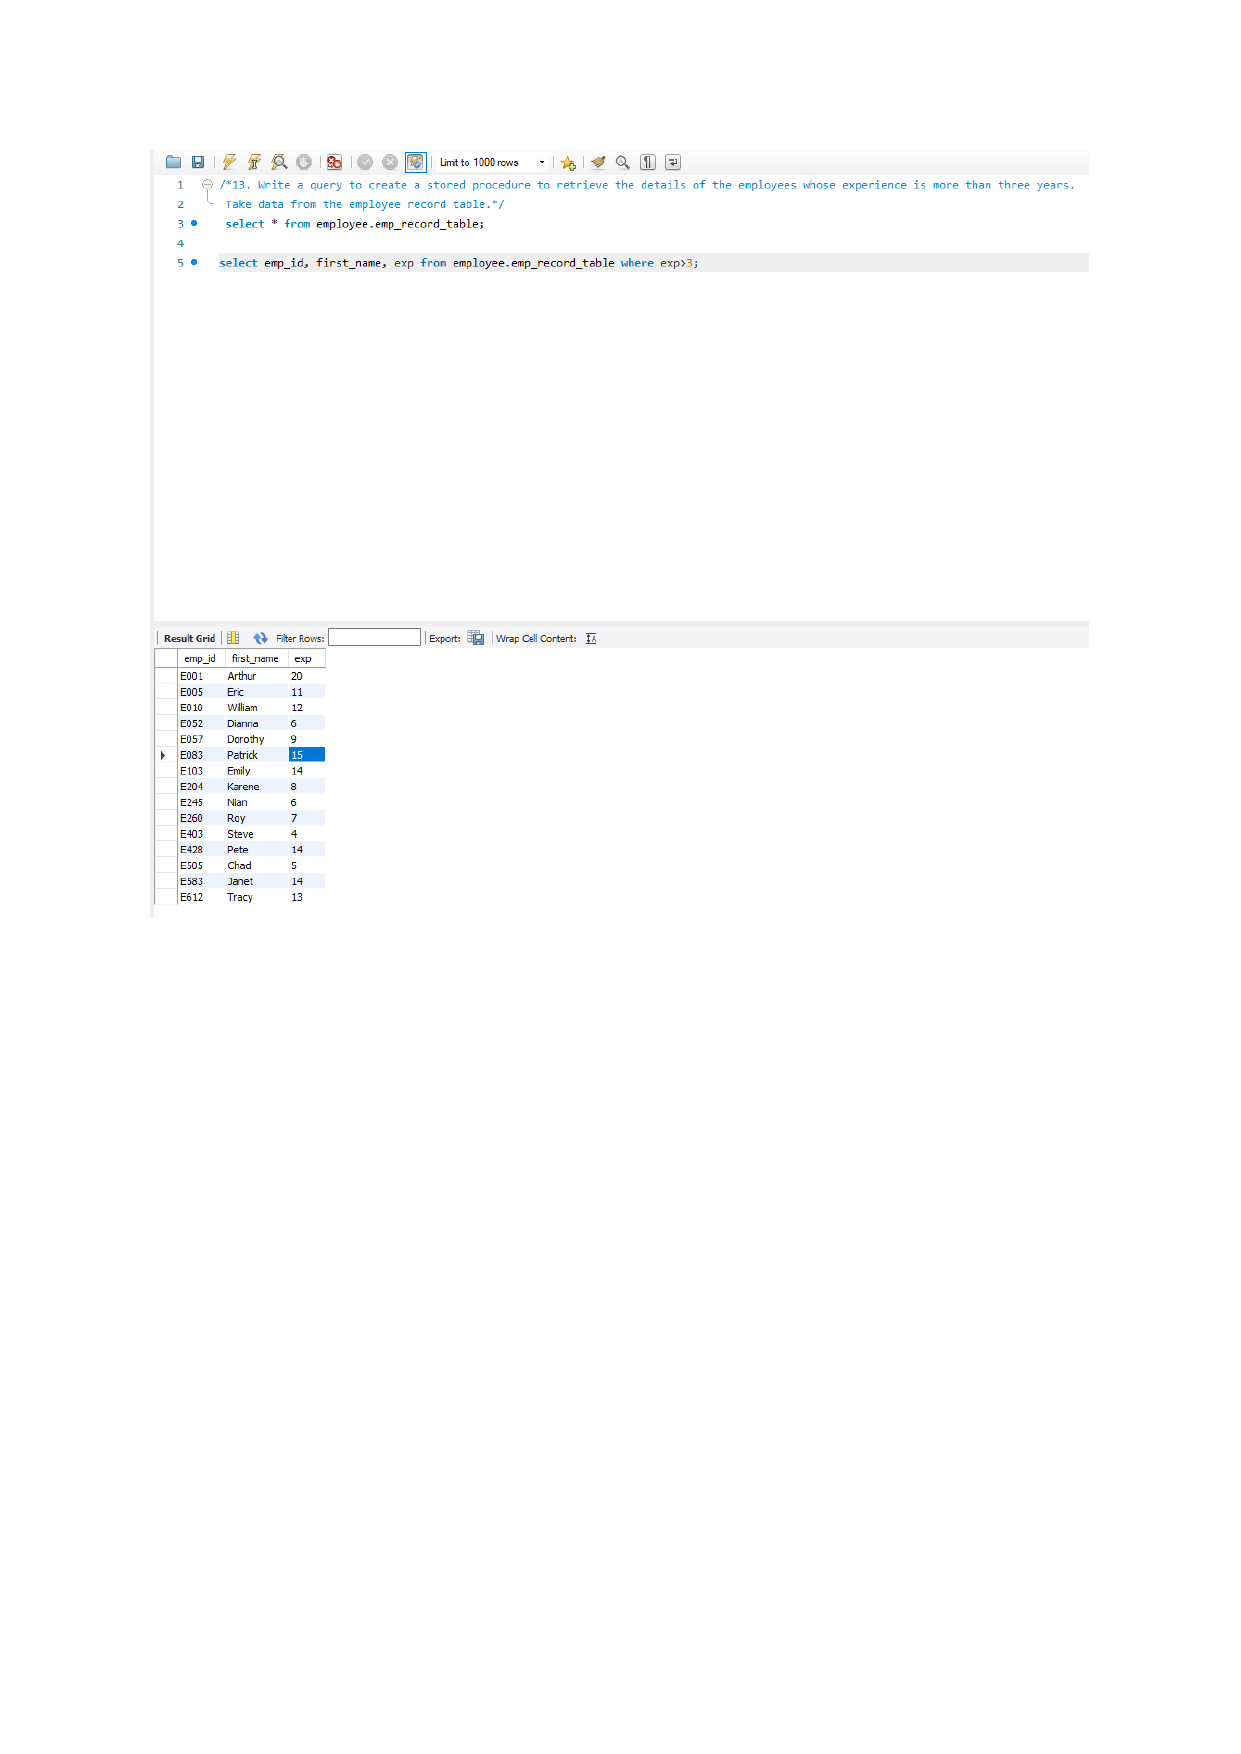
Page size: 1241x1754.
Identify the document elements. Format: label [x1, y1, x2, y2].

picture [150, 150, 1089, 918]
